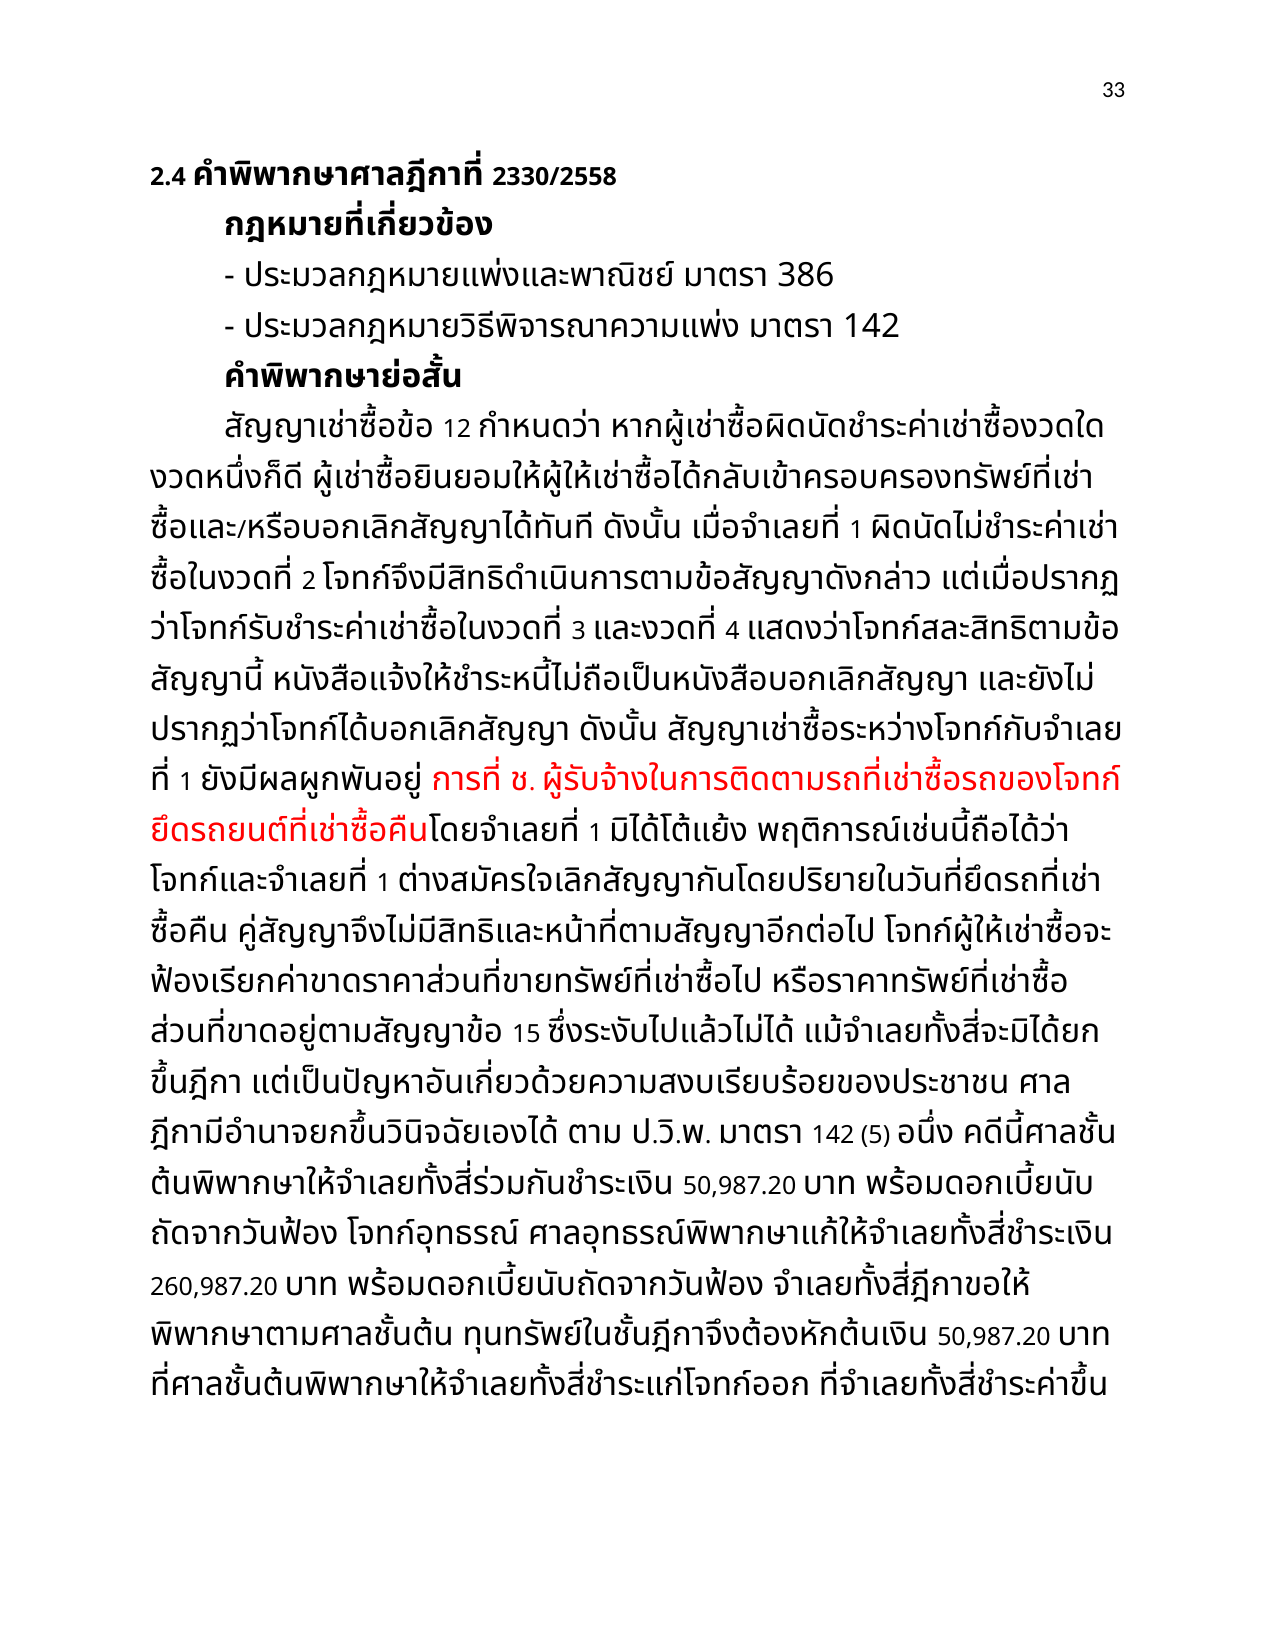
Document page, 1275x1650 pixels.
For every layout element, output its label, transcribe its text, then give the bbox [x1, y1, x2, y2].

text 2.4 คำพิพากษาศาลฎีกาที่ 2330/2558 [150, 150, 1125, 200]
text - ประมวลกฎหมายวิธีพิจารณาความแพ่ง มาตรา 142 [150, 301, 1125, 352]
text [150, 402, 1125, 1411]
text คำพิพากษาย่อสั้น [150, 352, 1125, 402]
text - ประมวลกฎหมายแพ่งและพาณิชย์ มาตรา 386 [150, 251, 1125, 301]
text กฎหมายที่เกี่ยวข้อง [150, 200, 1125, 251]
